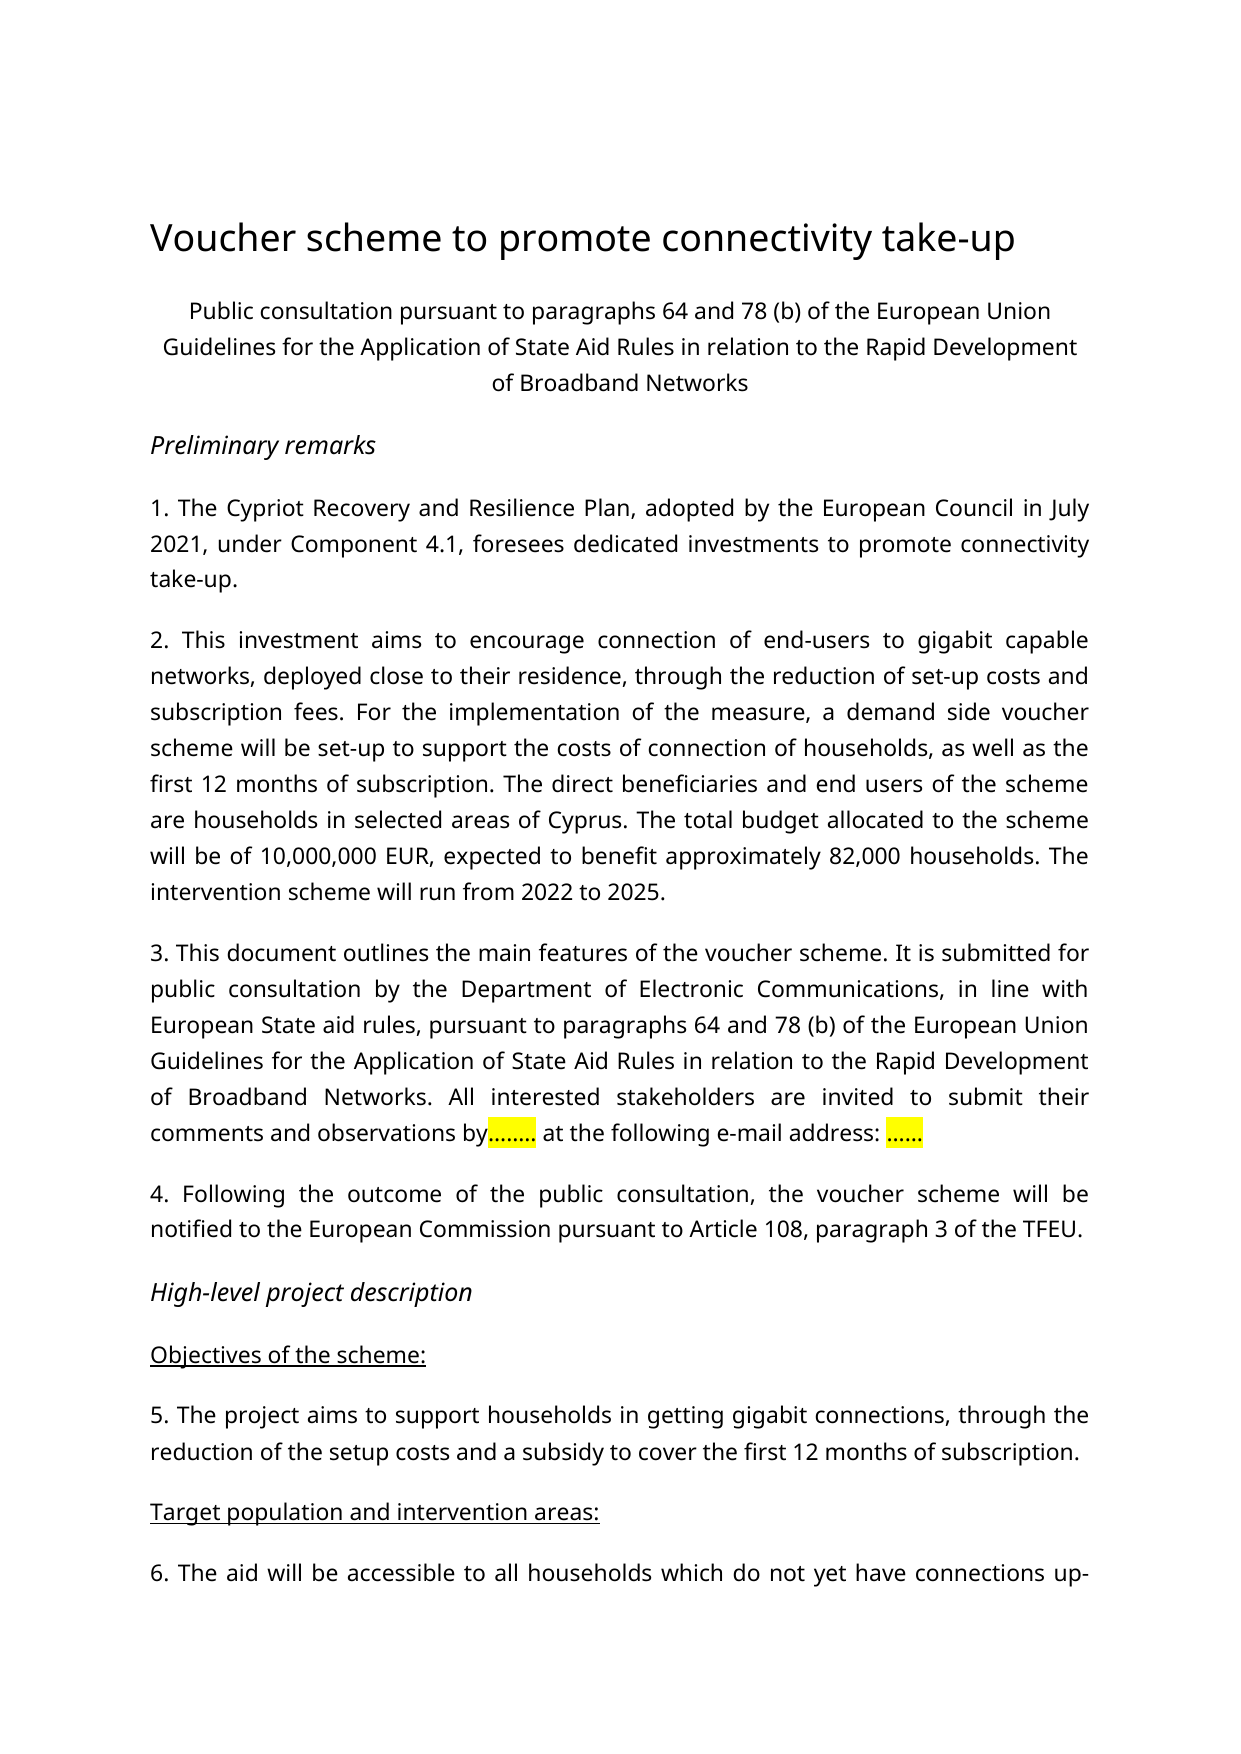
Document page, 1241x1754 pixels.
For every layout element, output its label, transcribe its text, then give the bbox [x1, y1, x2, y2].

text Objectives of the scheme: [150, 1338, 1090, 1370]
text High-level project description [150, 1274, 1090, 1308]
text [150, 1557, 1090, 1588]
text 5. The project aims to support households in getting gigabit connections, through the reduction of the setup costs and a subsidy to cover the first 12 months of subscription. [150, 1399, 1090, 1467]
text 4. Following the outcome of the public consultation, the voucher scheme will be notified to the European Commission pursuant to Article 108, paragraph 3 of the TFEU. [150, 1177, 1090, 1245]
text Preliminary remarks [150, 427, 1090, 461]
text Public consultation pursuant to paragraphs 64 and 78 (b) of the European Union Guidelines for the Application of State Aid Rules in relation to the Rapid Development of Broadband Networks [150, 294, 1090, 398]
text 3. This document outlines the main features of the voucher scheme. It is submitted for public consultation by the Department of Electronic Communications, in line with European State aid rules, pursuant to paragraphs 64 and 78 (b) of the European Union Guidelines for the Application of State Aid Rules in relation to the Rapid Development of Broadband Networks. All interested stakeholders are invited to submit their comments and observations by…….. at the following e-mail address: …… [150, 937, 1090, 1148]
text 1. The Cypriot Recovery and Resilience Plan, adopted by the European Council in July 2021, under Component 4.1, foresees dedicated investments to promote connectivity take-up. [150, 492, 1090, 595]
text 2. This investment aims to encourage connection of end-users to gigabit capable networks, deployed close to their residence, through the reduction of set-up costs and subscription fees. For the implementation of the measure, a demand side voucher scheme will be set-up to support the costs of connection of households, as well as the first 12 months of subscription. The direct beneficiaries and end users of the scheme are households in selected areas of Cyprus. The total budget allocated to the scheme will be of 10,000,000 EUR, expected to benefit approximately 82,000 households. The intervention scheme will run from 2022 to 2025. [150, 624, 1090, 907]
text Voucher scheme to promote connectivity take-up [150, 211, 1090, 262]
text Target population and intervention areas: [150, 1496, 1090, 1528]
